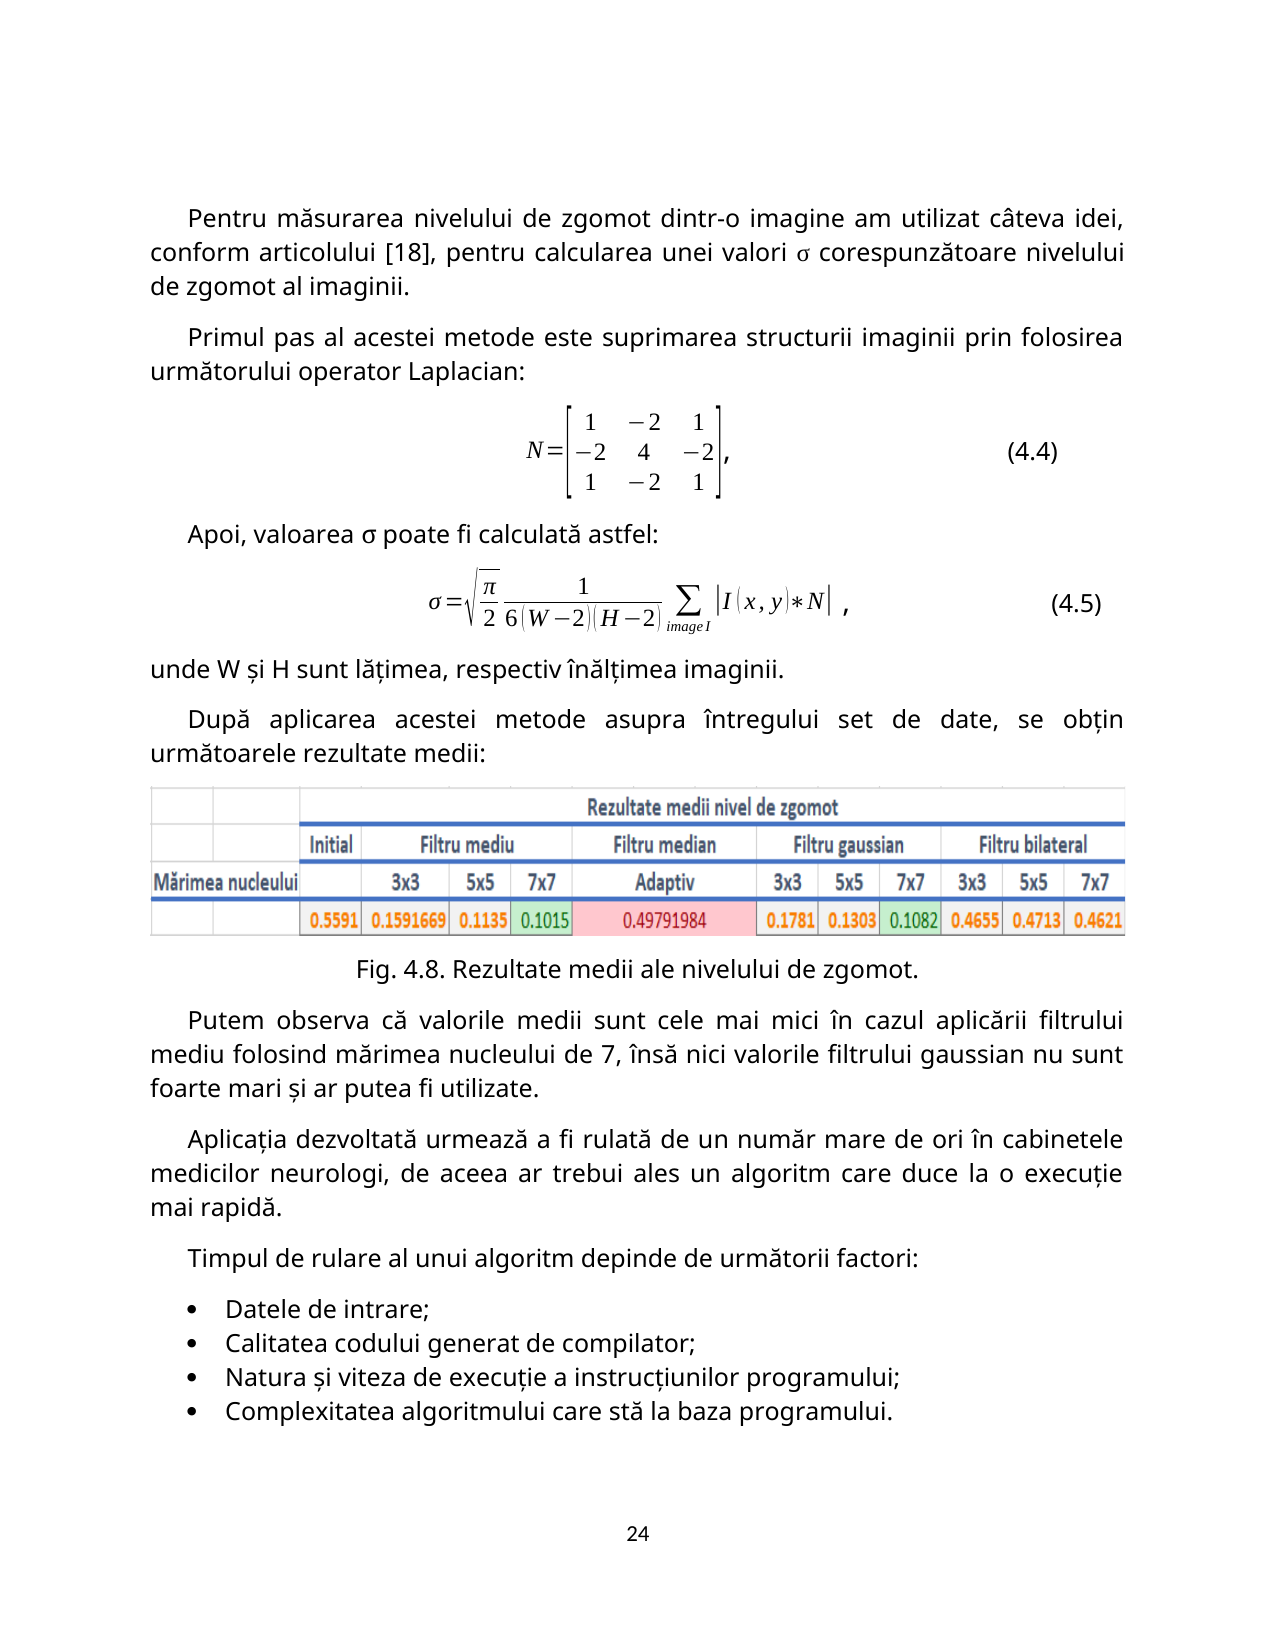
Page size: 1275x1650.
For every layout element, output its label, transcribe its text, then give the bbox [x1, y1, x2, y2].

text unde W și H sunt lățimea, respectiv înălțimea imaginii. [150, 651, 1125, 685]
text , (4.5) [375, 568, 1125, 634]
list Natura și viteza de execuție a instrucțiunilor programului; [187, 1359, 1125, 1393]
text Putem observa că valorile medii sunt cele mai mici în cazul aplicării filtrului mediu folosind mărimea nucleului de 7, însă nici valorile filtrului gaussian nu sunt foarte mari și ar putea fi utilizate. [150, 1003, 1125, 1105]
text Timpul de rulare al unui algoritm depinde de următorii factori: [150, 1241, 1125, 1275]
text Pentru măsurarea nivelului de zgomot dintr-o imagine am utilizat câteva idei, conform articolului [18], pentru calcularea unei valori σ corespunzătoare nivelului de zgomot al imaginii. [150, 201, 1125, 303]
text , (4.4) [450, 404, 1125, 500]
text După aplicarea acestei metode asupra întregului set de date, se obțin următoarele rezultate medii: [150, 702, 1125, 770]
list Calitatea codului generat de compilator; [187, 1325, 1125, 1359]
text Apoi, valoarea σ poate fi calculată astfel: [187, 517, 1125, 551]
picture [150, 786, 1125, 936]
text Primul pas al acestei metode este suprimarea structurii imaginii prin folosirea următorului operator Laplacian: [150, 319, 1125, 388]
text Fig. 4.8. Rezultate medii ale nivelului de zgomot. [150, 952, 1125, 986]
list Complexitatea algoritmului care stă la baza programului. [187, 1393, 1125, 1428]
list Datele de intrare; [187, 1291, 1125, 1325]
